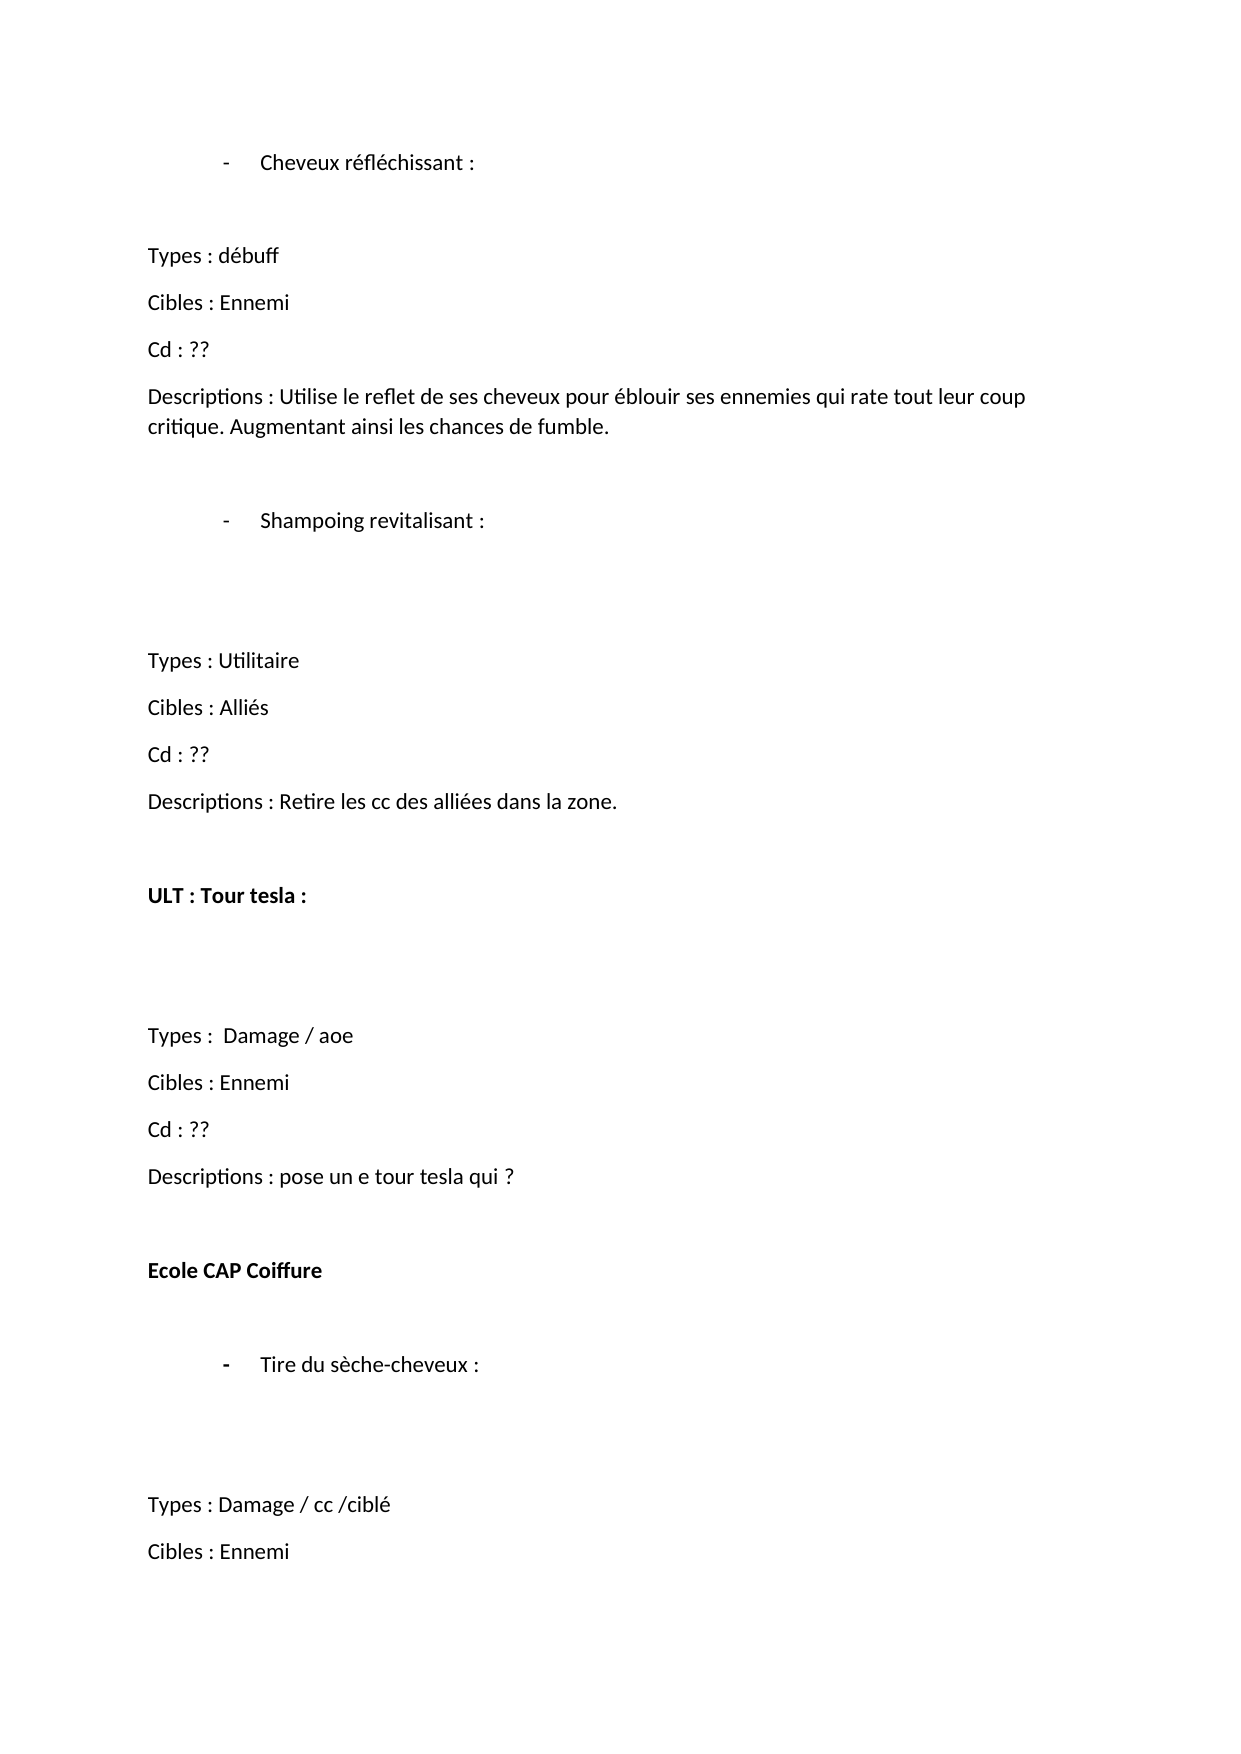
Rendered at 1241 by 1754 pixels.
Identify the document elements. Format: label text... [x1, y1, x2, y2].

text Descriptions : Utilise le reflet de ses cheveux pour éblouir ses ennemies qui rate tout leur coup critique. Augmentant ainsi les chances de fumble. [148, 382, 1093, 440]
list Tire du sèche-cheveux : [223, 1350, 1093, 1378]
text Cd : ?? [148, 740, 1093, 768]
text Descriptions : pose un e tour tesla qui ? [148, 1162, 1093, 1190]
text Cibles : Ennemi [148, 1068, 1093, 1096]
list Shampoing revitalisant : [223, 506, 1093, 534]
text Types : débuff [148, 241, 1093, 269]
text Cd : ?? [148, 335, 1093, 363]
text Types : Damage / cc /ciblé [148, 1490, 1093, 1518]
text Ecole CAP Coiffure [148, 1256, 1093, 1284]
text Types : Damage / aoe [148, 1022, 1093, 1049]
text Cibles : Ennemi [148, 288, 1093, 316]
text Cibles : Ennemi [148, 1537, 1093, 1565]
text ULT : Tour tesla : [148, 881, 1093, 909]
text Types : Utilitaire [148, 647, 1093, 674]
text Descriptions : Retire les cc des alliées dans la zone. [148, 787, 1093, 815]
text Cd : ?? [148, 1115, 1093, 1143]
text Cibles : Alliés [148, 693, 1093, 721]
list Cheveux réfléchissant : [223, 148, 1093, 176]
